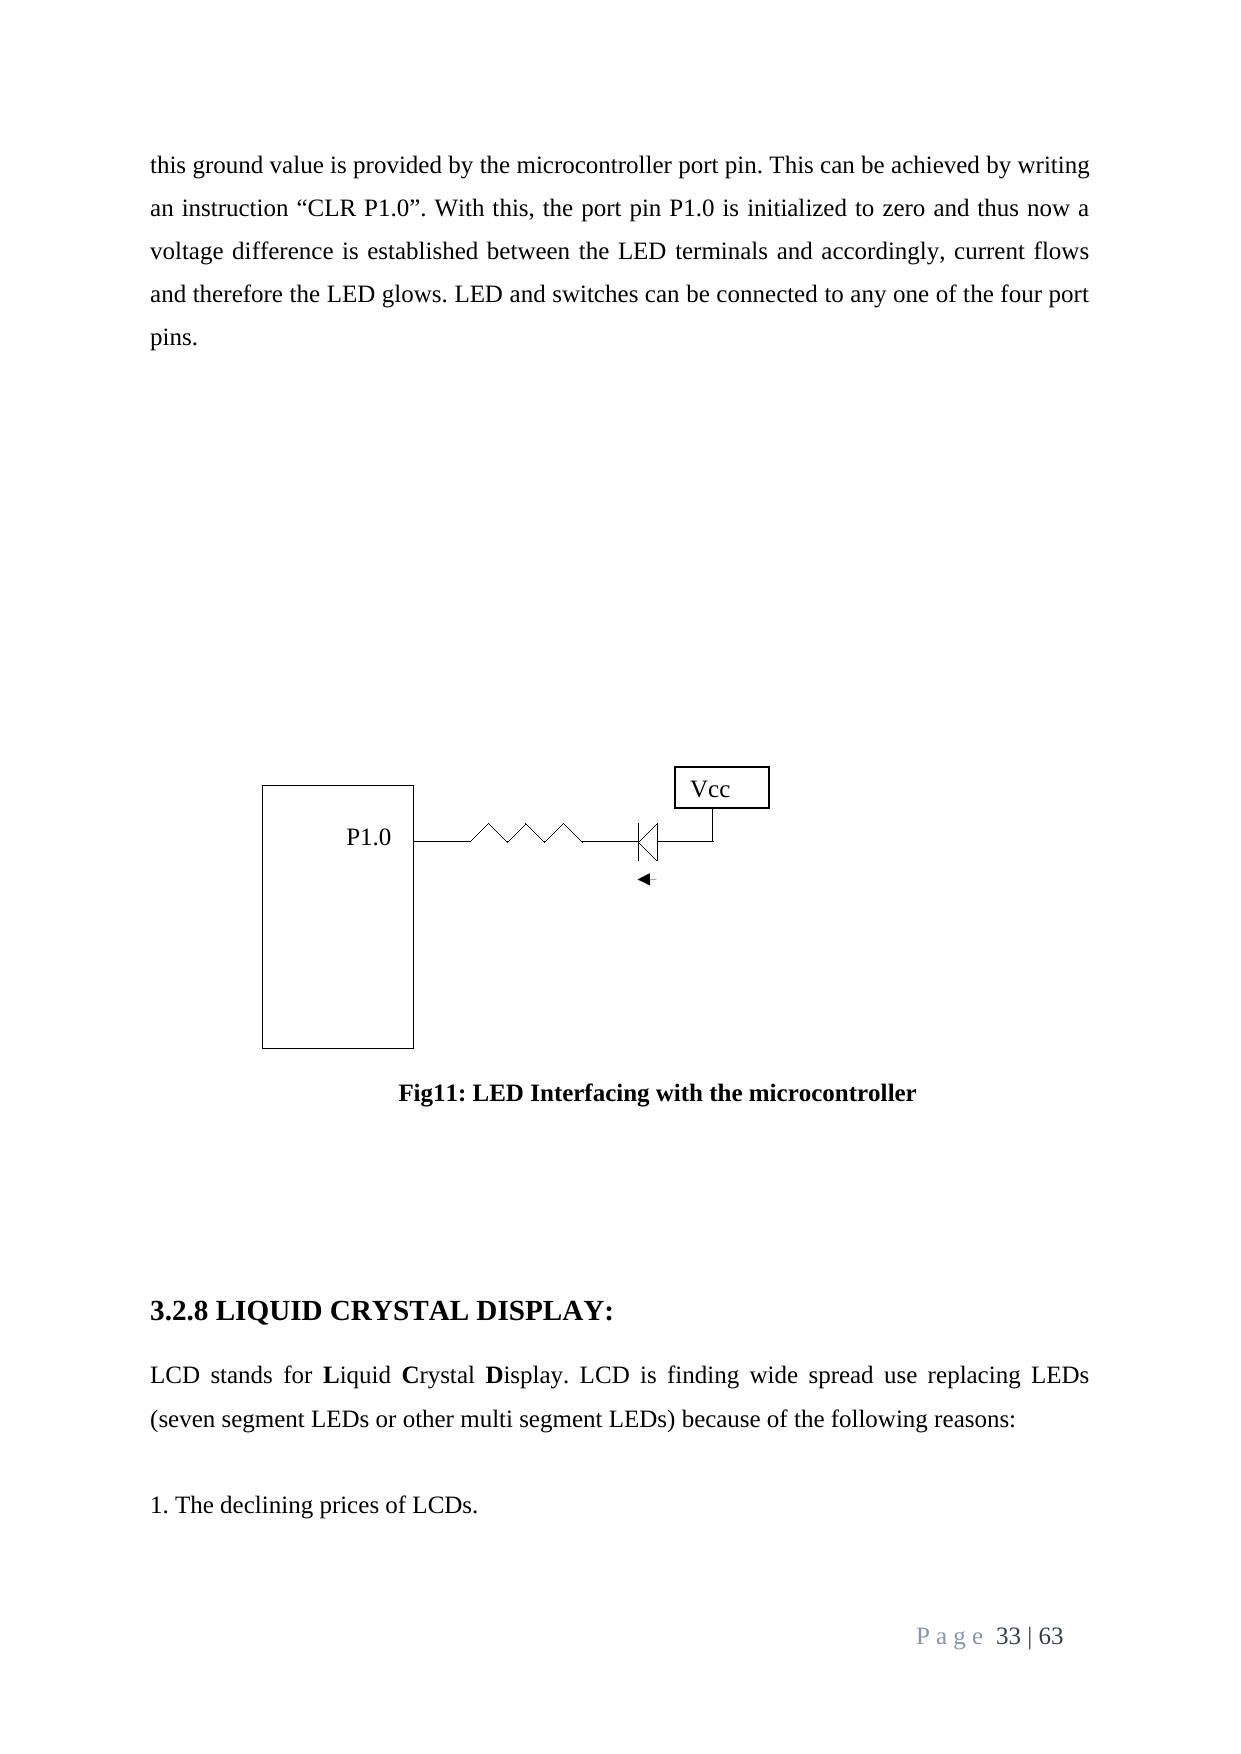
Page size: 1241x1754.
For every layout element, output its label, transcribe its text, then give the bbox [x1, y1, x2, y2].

text Fig11: LED Interfacing with the microcontroller [150, 797, 1090, 1107]
text 3.2.8 LIQUID CRYSTAL DISPLAY: [150, 1293, 1090, 1327]
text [150, 150, 1090, 351]
text 1. The declining prices of LCDs. [150, 1490, 1090, 1519]
text LCD stands for Liquid Crystal Display. LCD is finding wide spread use replacing LEDs (seven segment LEDs or other multi segment LEDs) because of the following reasons: [150, 1361, 1090, 1432]
